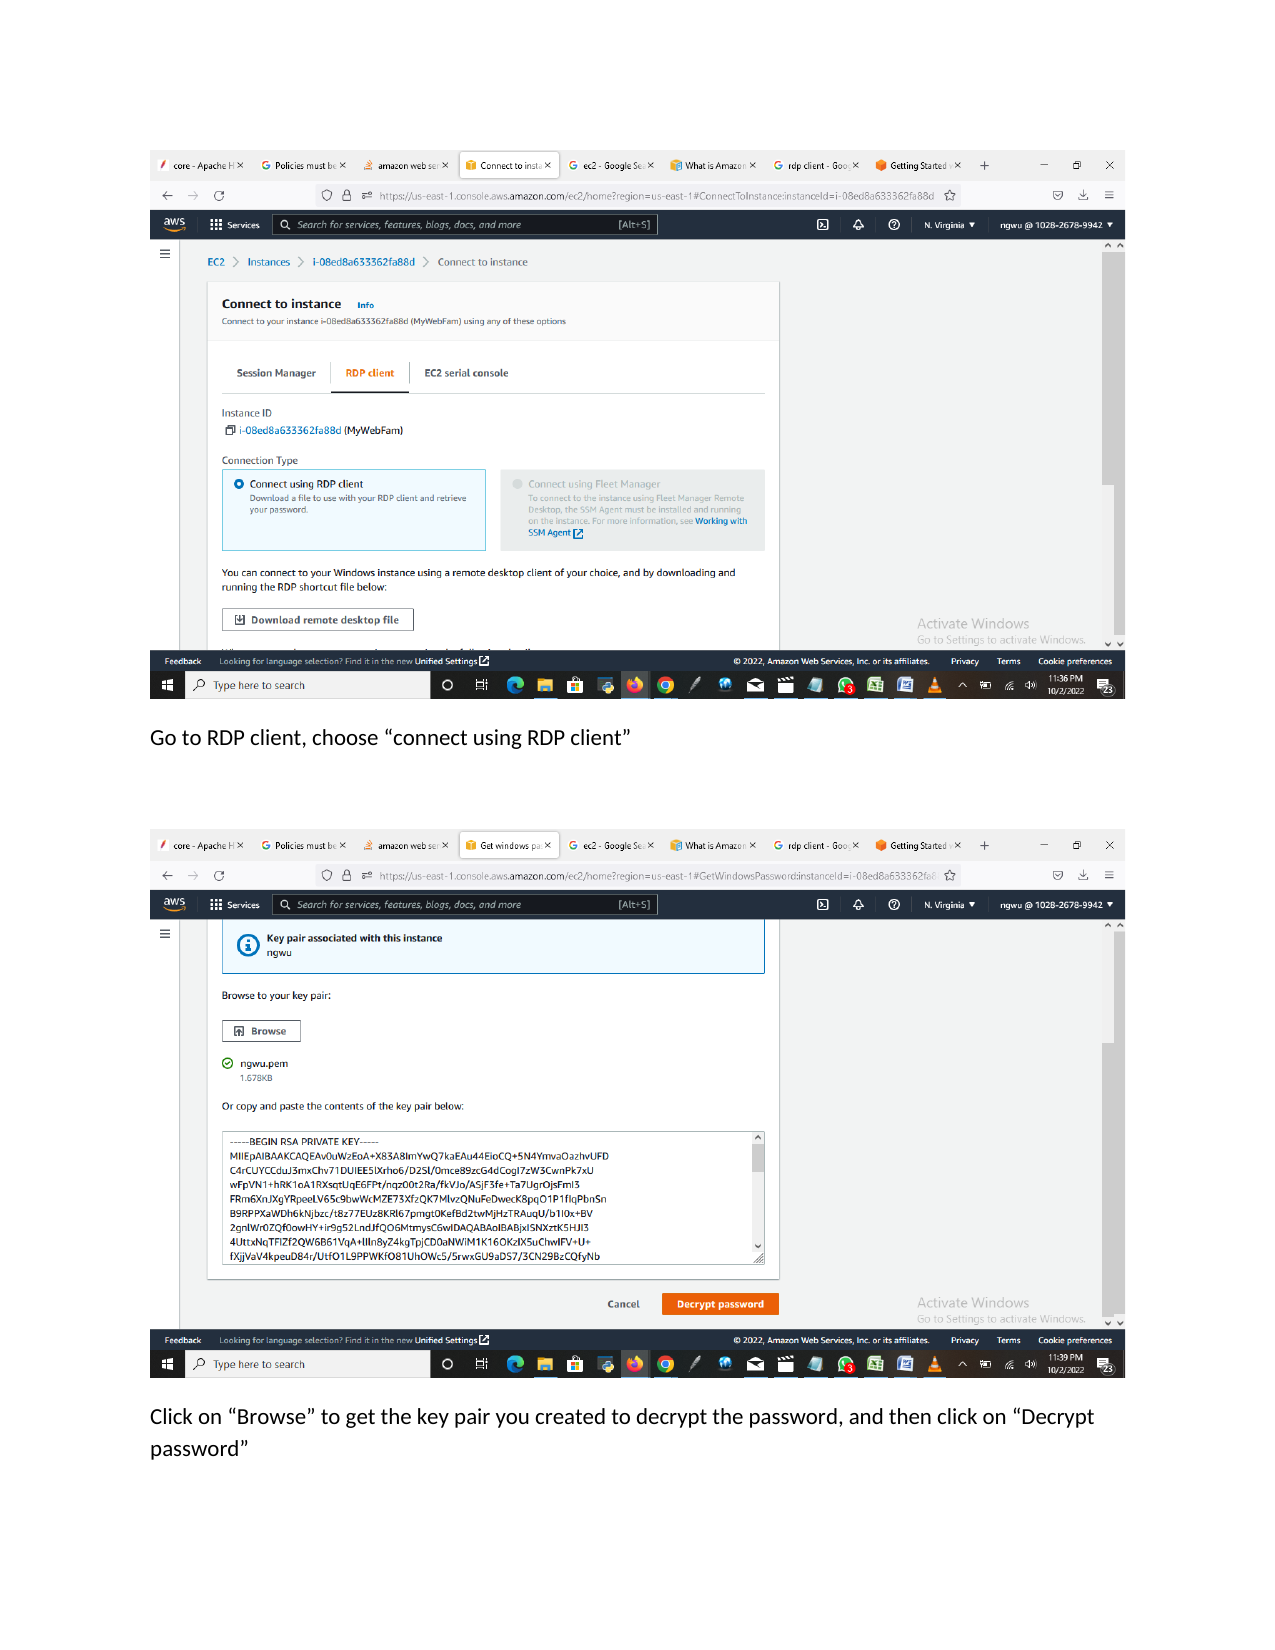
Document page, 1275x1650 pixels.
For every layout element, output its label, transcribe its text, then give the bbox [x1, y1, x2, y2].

picture [150, 150, 1125, 699]
text Go to RDP client, choose “connect using RDP client” [150, 723, 1125, 751]
picture [150, 829, 1125, 1378]
text Click on “Browse” to get the key pair you created to decrypt the password, and then click on “Decrypt password” [150, 1402, 1125, 1462]
